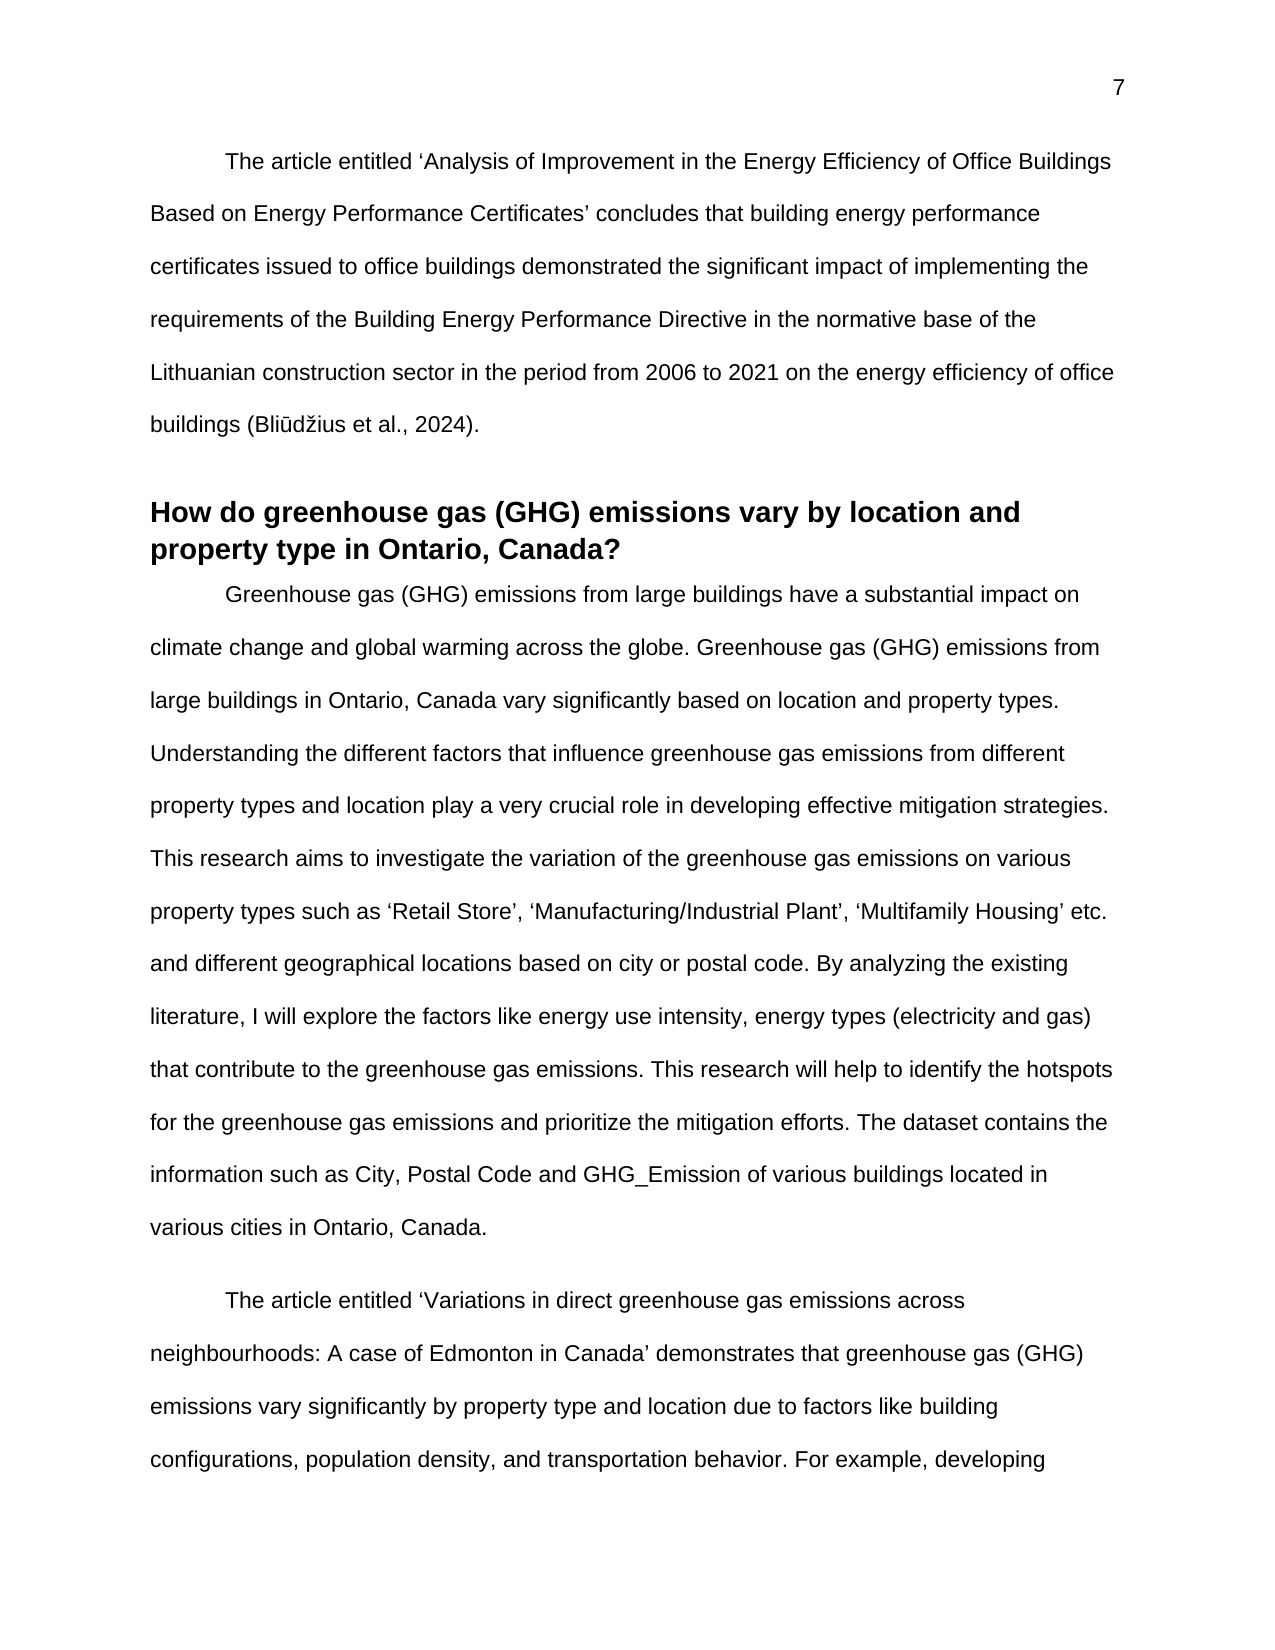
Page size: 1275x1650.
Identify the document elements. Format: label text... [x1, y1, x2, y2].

subtitle How do greenhouse gas (GHG) emissions vary by location and property type in Ontario, Canada? [150, 495, 1125, 566]
text The article entitled ‘Analysis of Improvement in the Energy Efficiency of Office Buildings Based on Energy Performance Certificates’ concludes that building energy performance certificates issued to office buildings demonstrated the significant impact of implementing the requirements of the Building Energy Performance Directive in the normative base of the Lithuanian construction sector in the period from 2006 to 2021 on the energy efficiency of office buildings (Bliūdžius et al., 2024). [150, 148, 1125, 438]
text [150, 1287, 1125, 1472]
text Greenhouse gas (GHG) emissions from large buildings have a substantial impact on climate change and global warming across the globe. Greenhouse gas (GHG) emissions from large buildings in Ontario, Canada vary significantly based on location and property types. Understanding the different factors that influence greenhouse gas emissions from different property types and location play a very crucial role in developing effective mitigation strategies. This research aims to investigate the variation of the greenhouse gas emissions on various property types such as ‘Retail Store’, ‘Manufacturing/Industrial Plant’, ‘Multifamily Housing’ etc. and different geographical locations based on city or postal code. By analyzing the existing literature, I will explore the factors like energy use intensity, energy types (electricity and gas) that contribute to the greenhouse gas emissions. This research will help to identify the hotspots for the greenhouse gas emissions and prioritize the mitigation efforts. The dataset contains the information such as City, Postal Code and GHG_Emission of various buildings located in various cities in Ontario, Canada. [150, 581, 1125, 1240]
